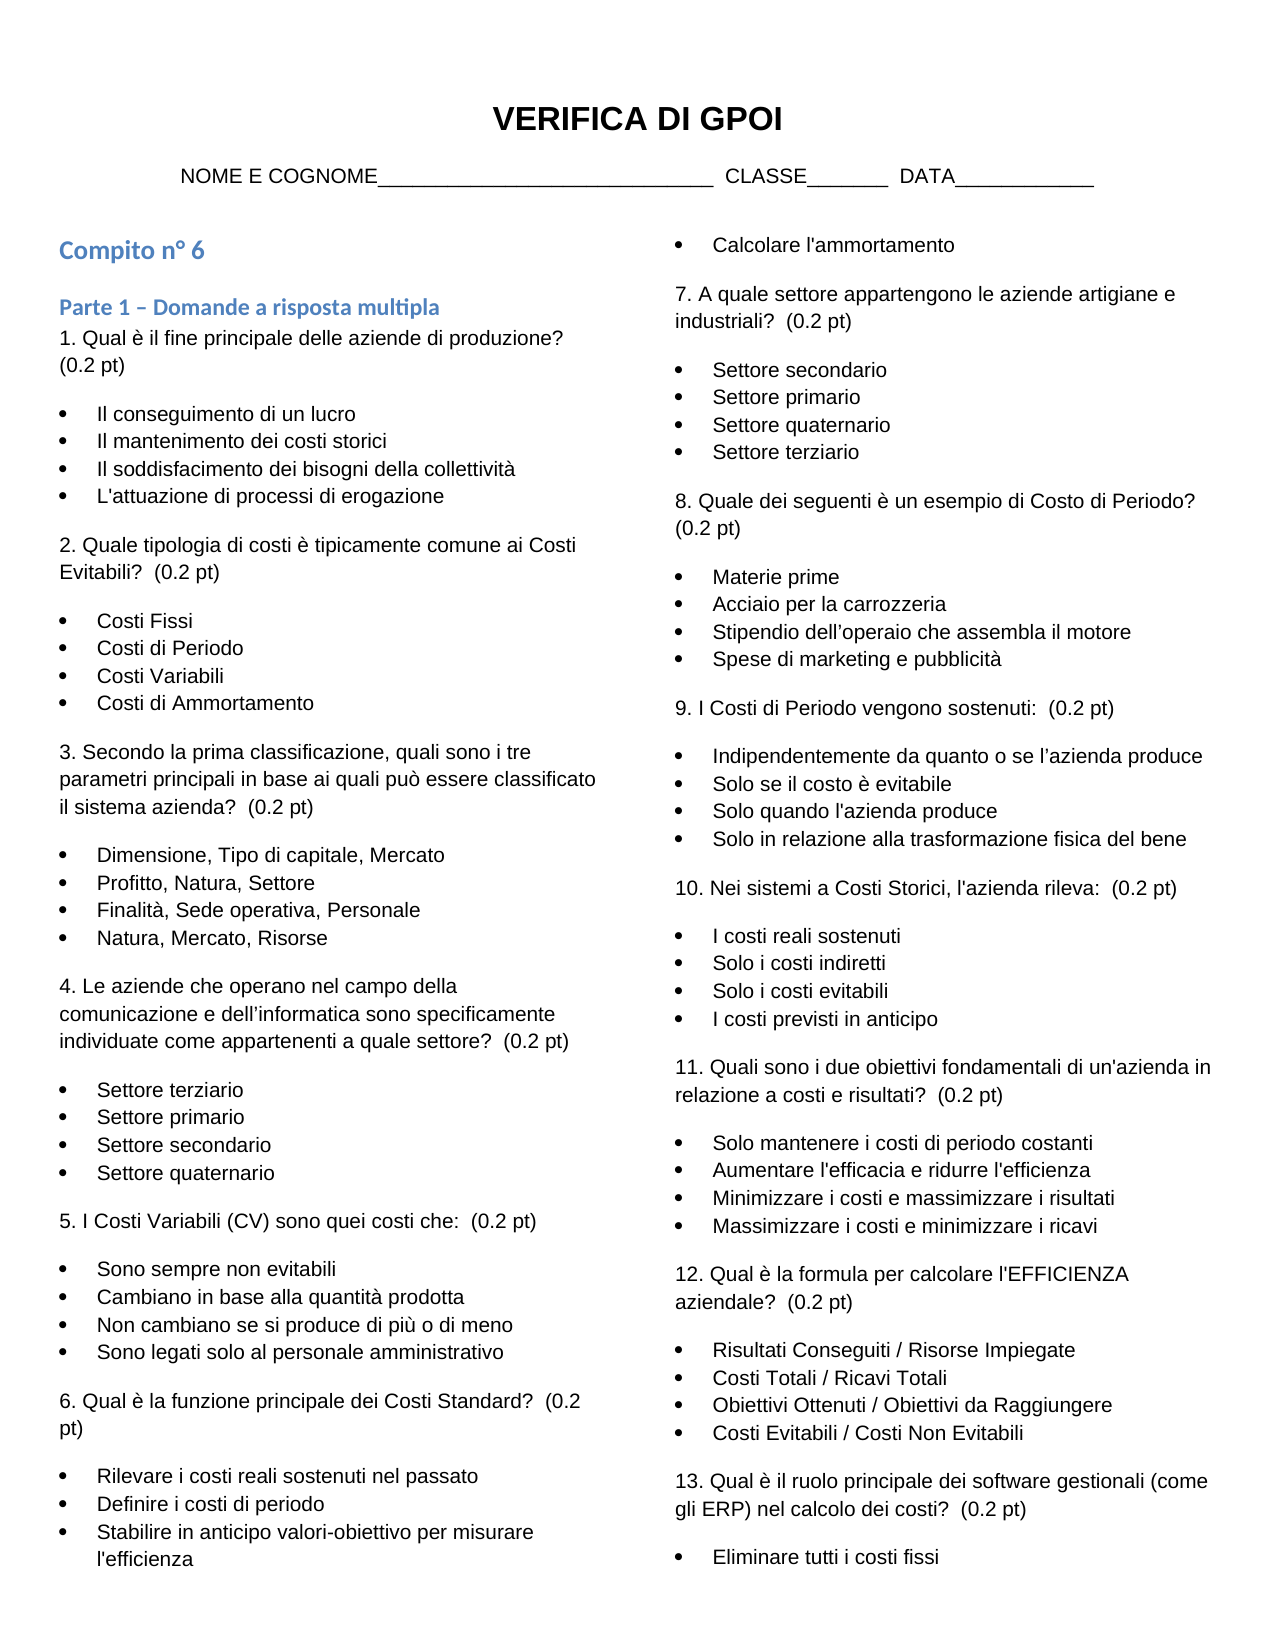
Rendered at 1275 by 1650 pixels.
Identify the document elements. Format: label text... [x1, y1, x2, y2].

list Costi Totali / Ricavi Totali [675, 1365, 1216, 1389]
list Solo i costi evitabili [675, 979, 1216, 1003]
list L'attuazione di processi di erogazione [59, 484, 600, 508]
list Settore primario [675, 385, 1216, 409]
list Solo i costi indiretti [675, 951, 1216, 975]
list Eliminare tutti i costi fissi [675, 1545, 1216, 1569]
list Profitto, Natura, Settore [59, 871, 600, 895]
text 11. Quali sono i due obiettivi fondamentali di un'azienda in relazione a costi e risultati? (0.2 pt) [675, 1055, 1216, 1106]
list Stabilire in anticipo valori-obiettivo per misurare l'efficienza [59, 1519, 600, 1571]
text 5. I Costi Variabili (CV) sono quei costi che: (0.2 pt) [59, 1209, 600, 1233]
list Settore secondario [59, 1133, 600, 1157]
list Indipendentemente da quanto o se l’azienda produce [675, 744, 1216, 768]
list Calcolare l'ammortamento [675, 233, 1216, 257]
text 4. Le aziende che operano nel campo della comunicazione e dell’informatica sono specificamente individuate come appartenenti a quale settore? (0.2 pt) [59, 974, 600, 1053]
list Costi di Periodo [59, 636, 600, 660]
list Settore quaternario [59, 1160, 600, 1184]
list Dimensione, Tipo di capitale, Mercato [59, 843, 600, 867]
list Stipendio dell’operaio che assembla il motore [675, 620, 1216, 644]
text 3. Secondo la prima classificazione, quali sono i tre parametri principali in base ai quali può essere classificato il sistema azienda? (0.2 pt) [59, 740, 600, 819]
list Costi Variabili [59, 664, 600, 688]
list Solo mantenere i costi di periodo costanti [675, 1131, 1216, 1155]
list Solo in relazione alla trasformazione fisica del bene [675, 827, 1216, 851]
list Il conseguimento di un lucro [59, 401, 600, 425]
list Rilevare i costi reali sostenuti nel passato [59, 1464, 600, 1488]
list Settore terziario [675, 440, 1216, 464]
text 10. Nei sistemi a Costi Storici, l'azienda rileva: (0.2 pt) [675, 875, 1216, 899]
list Settore secondario [675, 357, 1216, 381]
list Sono legati solo al personale amministrativo [59, 1340, 600, 1364]
list Natura, Mercato, Risorse [59, 926, 600, 950]
list Obiettivi Ottenuti / Obiettivi da Raggiungere [675, 1393, 1216, 1417]
text 13. Qual è il ruolo principale dei software gestionali (come gli ERP) nel calcolo dei costi? (0.2 pt) [675, 1469, 1216, 1521]
list Cambiano in base alla quantità prodotta [59, 1285, 600, 1309]
list Risultati Conseguiti / Risorse Impiegate [675, 1338, 1216, 1362]
list I costi reali sostenuti [675, 924, 1216, 948]
list Spese di marketing e pubblicità [675, 647, 1216, 671]
text 1. Qual è il fine principale delle aziende di produzione? (0.2 pt) [59, 326, 600, 377]
list Il mantenimento dei costi storici [59, 429, 600, 453]
subtitle Compito n° 6 [59, 233, 600, 266]
list Solo se il costo è evitabile [675, 772, 1216, 796]
list Solo quando l'azienda produce [675, 799, 1216, 823]
list Costi Fissi [59, 608, 600, 632]
list Finalità, Sede operativa, Personale [59, 898, 600, 922]
list Settore quaternario [675, 413, 1216, 437]
list Costi Evitabili / Costi Non Evitabili [675, 1421, 1216, 1445]
list Sono sempre non evitabili [59, 1257, 600, 1281]
list Settore terziario [59, 1078, 600, 1102]
text 7. A quale settore appartengono le aziende artigiane e industriali? (0.2 pt) [675, 282, 1216, 333]
list Minimizzare i costi e massimizzare i risultati [675, 1186, 1216, 1210]
list Costi di Ammortamento [59, 691, 600, 715]
list Definire i costi di periodo [59, 1492, 600, 1516]
list Aumentare l'efficacia e ridurre l'efficienza [675, 1158, 1216, 1182]
list Il soddisfacimento dei bisogni della collettività [59, 457, 600, 481]
list Acciaio per la carrozzeria [675, 592, 1216, 616]
list I costi previsti in anticipo [675, 1006, 1216, 1031]
list Massimizzare i costi e minimizzare i ricavi [675, 1213, 1216, 1238]
list Settore primario [59, 1105, 600, 1129]
list Materie prime [675, 564, 1216, 588]
list Non cambiano se si produce di più o di meno [59, 1312, 600, 1336]
subtitle Parte 1 – Domande a risposta multipla [59, 292, 600, 321]
text 9. I Costi di Periodo vengono sostenuti: (0.2 pt) [675, 696, 1216, 720]
text 2. Quale tipologia di costi è tipicamente comune ai Costi Evitabili? (0.2 pt) [59, 533, 600, 584]
text 8. Quale dei seguenti è un esempio di Costo di Periodo? (0.2 pt) [675, 489, 1216, 540]
text 6. Qual è la funzione principale dei Costi Standard? (0.2 pt) [59, 1388, 600, 1440]
text 12. Qual è la formula per calcolare l'EFFICIENZA aziendale? (0.2 pt) [675, 1262, 1216, 1313]
